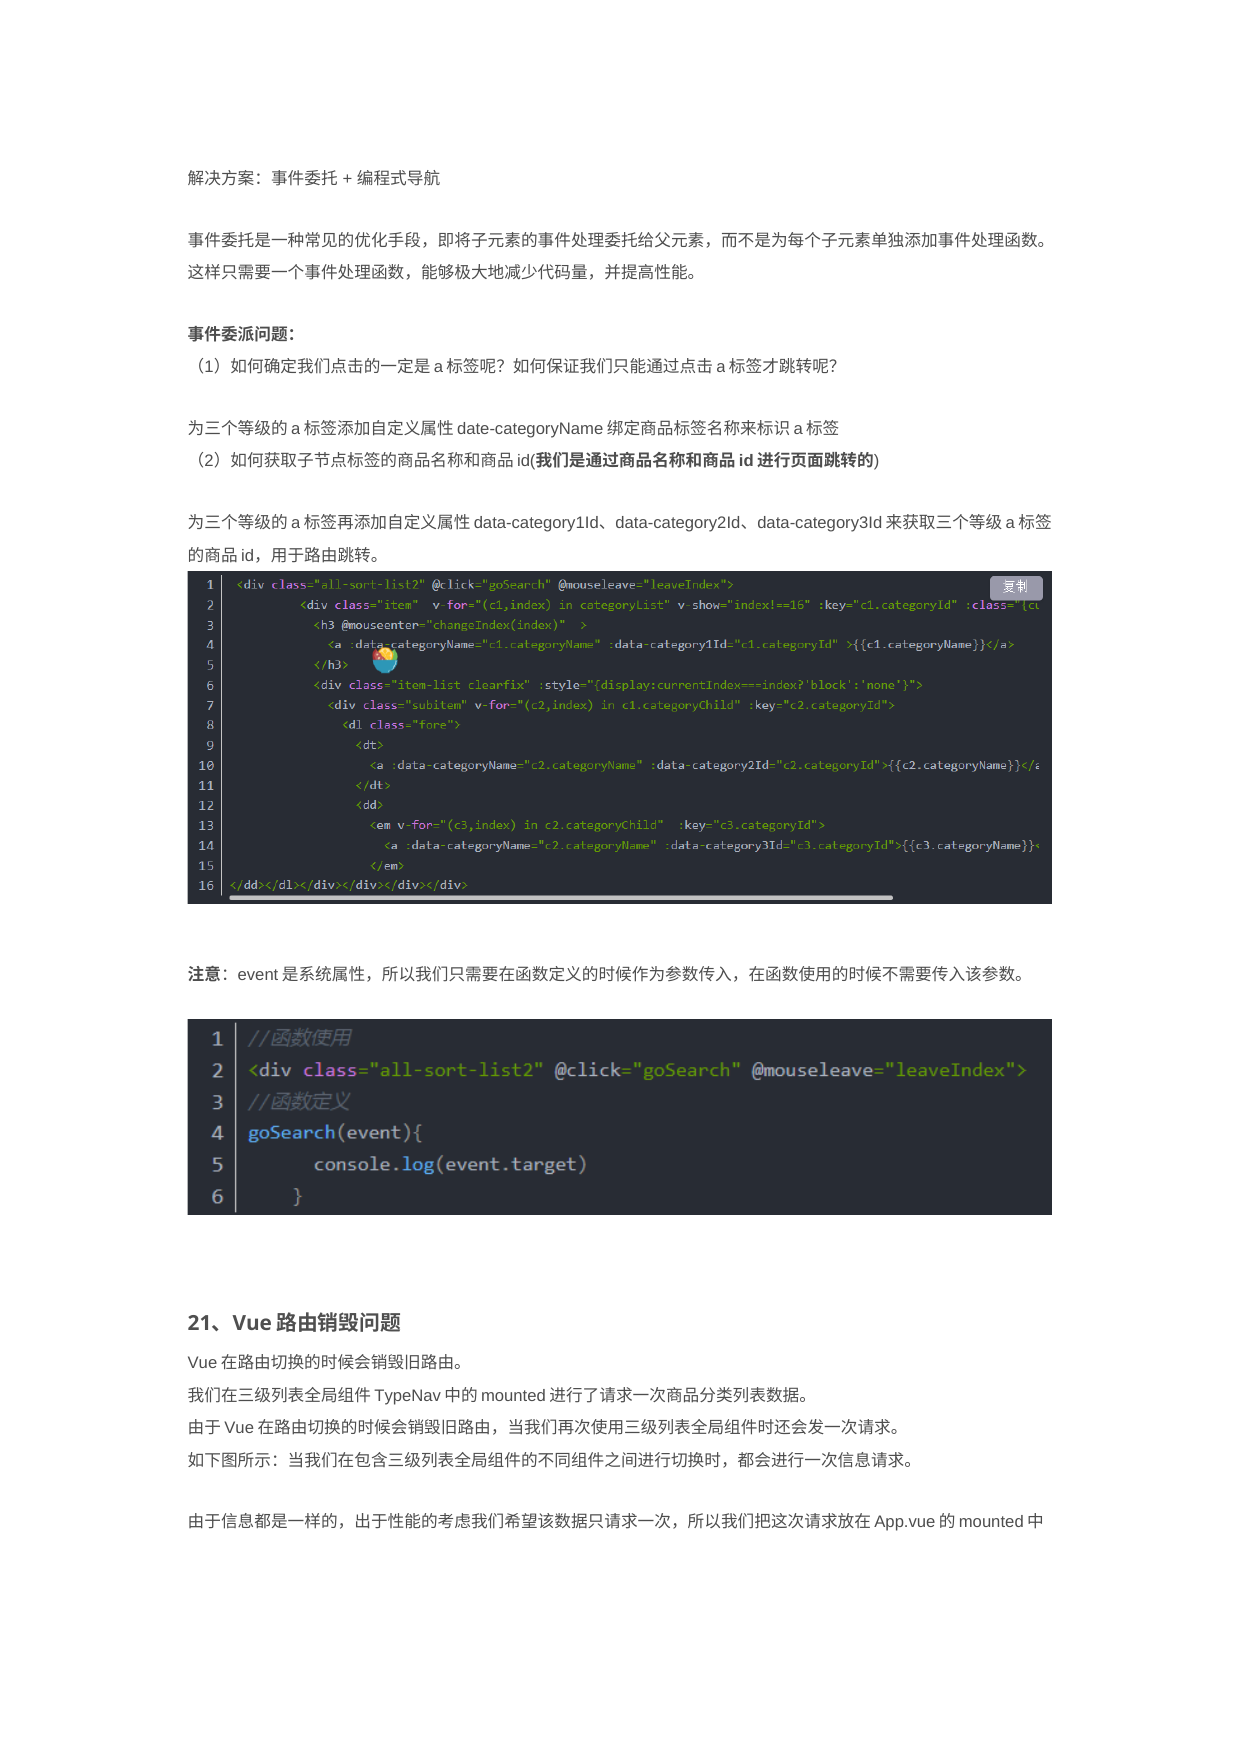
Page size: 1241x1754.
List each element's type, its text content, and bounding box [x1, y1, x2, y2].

list 由于Vue在路由切换的时候会销毁旧路由，当我们再次使用三级列表全局组件时还会发一次请求。 [187, 1411, 1053, 1444]
text 为三个等级的a标签添加自定义属性date-categoryName绑定商品标签名称来标识a标签 （2）如何获取子节点标签的商品名称和商品id(我们是通过商品名称和商品id进行页面跳转的) [187, 412, 1053, 477]
list 我们在三级列表全局组件TypeNav中的mounted进行了请求一次商品分类列表数据。 [187, 1379, 1053, 1411]
picture [187, 571, 1052, 904]
subtitle Vue路由销毁问题 [187, 1305, 1053, 1338]
text 注意：event是系统属性，所以我们只需要在函数定义的时候作为参数传入，在函数使用的时候不需要传入该参数。 [187, 958, 1053, 990]
text 解决方案：事件委托 + 编程式导航 [187, 162, 1053, 194]
text 事件委派问题： （1）如何确定我们点击的一定是a标签呢？如何保证我们只能通过点击a标签才跳转呢？ [187, 318, 1053, 383]
list Vue在路由切换的时候会销毁旧路由。 [187, 1346, 1053, 1379]
picture [187, 1019, 1052, 1215]
text 事件委托是一种常见的优化手段，即将子元素的事件处理委托给父元素，而不是为每个子元素单独添加事件处理函数。这样只需要一个事件处理函数，能够极大地减少代码量，并提高性能。 [187, 224, 1053, 289]
text 由于信息都是一样的，出于性能的考虑我们希望该数据只请求一次，所以我们把这次请求放在App.vue的mounted中 [187, 1505, 1053, 1538]
list 如下图所示：当我们在包含三级列表全局组件的不同组件之间进行切换时，都会进行一次信息请求。 [187, 1444, 1053, 1476]
